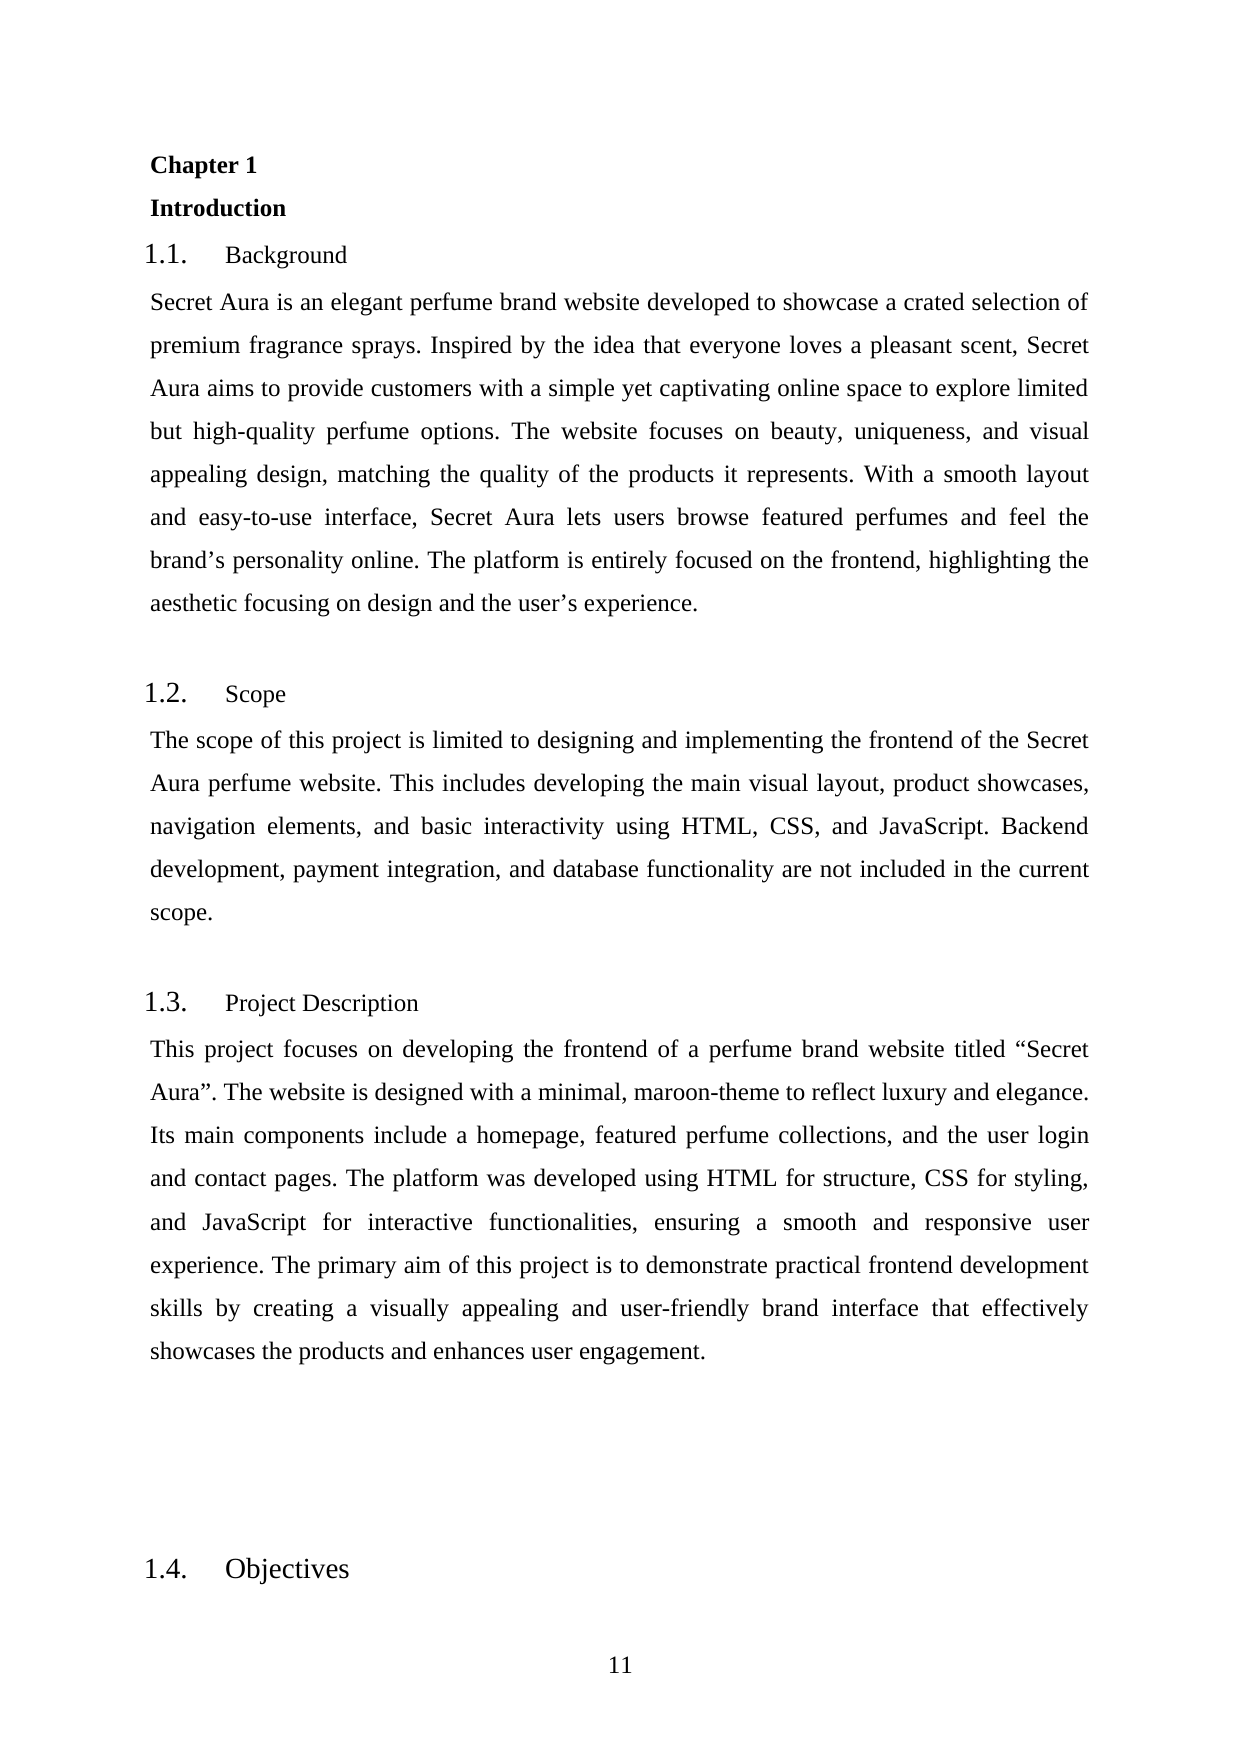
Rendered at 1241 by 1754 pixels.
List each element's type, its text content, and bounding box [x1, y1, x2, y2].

text Secret Aura is an elegant perfume brand website developed to showcase a crated selection of premium fragrance sprays. Inspired by the idea that everyone loves a pleasant scent, Secret Aura aims to provide customers with a simple yet captivating online space to explore limited but high-quality perfume options. The website focuses on beauty, uniqueness, and visual appealing design, matching the quality of the products it represents. With a smooth layout and easy-to-use interface, Secret Aura lets users browse featured perfumes and feel the brand’s personality online. The platform is entirely focused on the frontend, highlighting the aesthetic focusing on design and the user’s experience. [150, 287, 1090, 617]
text The scope of this project is limited to designing and implementing the frontend of the Secret Aura perfume website. This includes developing the main visual layout, product showcases, navigation elements, and basic interactivity using HTML, CSS, and JavaScript. Backend development, payment integration, and database functionality are not included in the current scope. [150, 725, 1090, 926]
subtitle Scope [187, 675, 1090, 708]
subtitle Project Description [187, 984, 1090, 1017]
subtitle Chapter 1 [150, 150, 1090, 179]
text This project focuses on developing the frontend of a perfume brand website titled “Secret Aura”. The website is designed with a minimal, maroon-theme to reflect luxury and elegance. Its main components include a homepage, featured perfume collections, and the user login and contact pages. The platform was developed using HTML for structure, CSS for styling, and JavaScript for interactive functionalities, ensuring a smooth and responsive user experience. The primary aim of this project is to demonstrate practical frontend development skills by creating a visually appealing and user-friendly brand interface that effectively showcases the products and enhances user engagement. [150, 1034, 1090, 1365]
subtitle Introduction [150, 193, 1090, 222]
subtitle Background [187, 236, 1090, 270]
subtitle Objectives [187, 1552, 1090, 1585]
